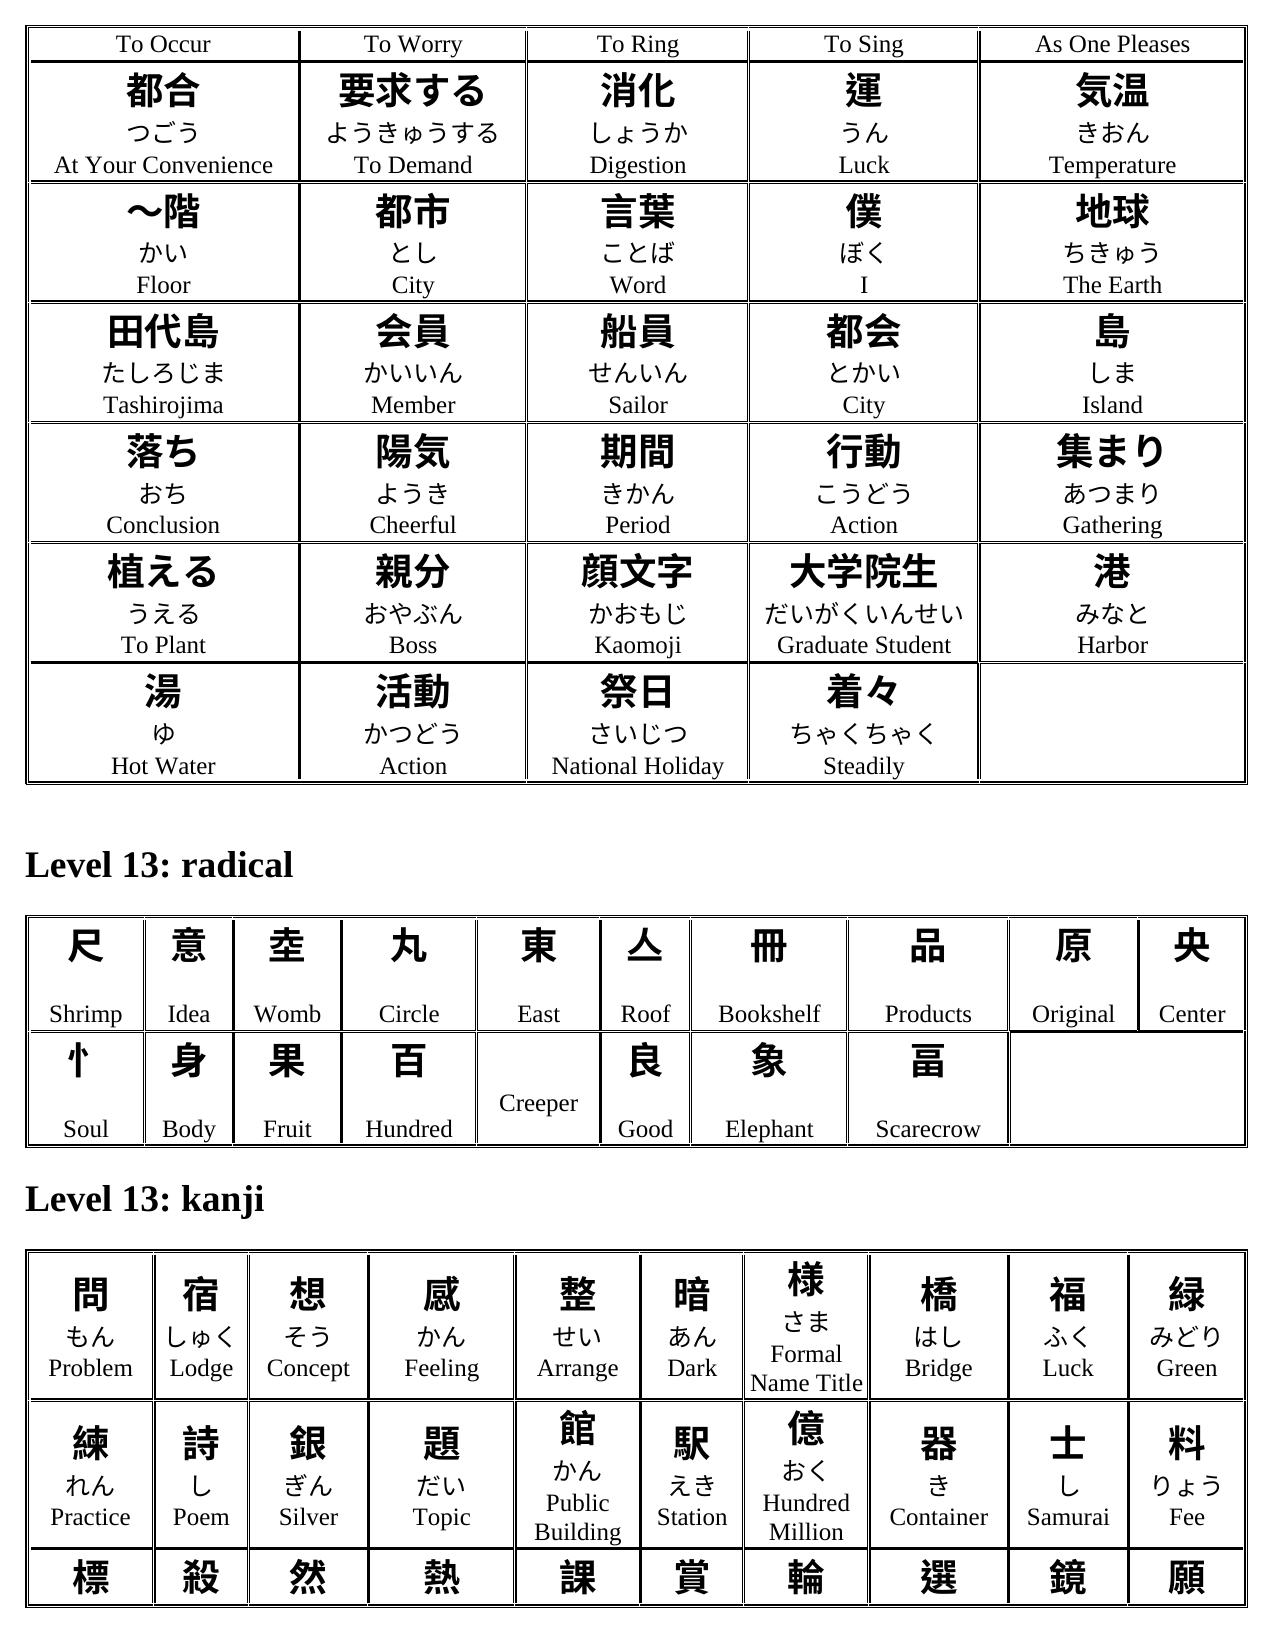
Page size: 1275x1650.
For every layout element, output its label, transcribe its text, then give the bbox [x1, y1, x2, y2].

subtitle Level 13: kanji [25, 1177, 1250, 1220]
table_cell 詩 し Poem [156, 1402, 247, 1547]
table_cell 輪 りん Wheel [744, 1547, 869, 1604]
table_cell 植える うえる To Plant [27, 541, 299, 661]
table_cell 忄 Soul [29, 1030, 144, 1144]
table_cell 湯 ゆ Hot Water [29, 661, 299, 781]
table_cell 島 しま Island [981, 300, 1245, 421]
table_cell 気温 きおん Temperature [981, 60, 1244, 180]
table_header 問 もん Problem [29, 1251, 154, 1398]
table_cell 要求する ようきゅうする To Demand [301, 63, 525, 180]
table_header 整 せい Arrange [515, 1251, 640, 1398]
table_header 橋 はし Bridge [869, 1253, 1008, 1398]
table_cell 身 Body [145, 1033, 233, 1144]
table_cell 言葉 ことば Word [528, 184, 747, 300]
table_cell 殺 さつ Kill [154, 1550, 248, 1604]
table_cell 起こる おこる To Occur [29, 28, 299, 60]
table_cell 館 かん Public Building [517, 1402, 639, 1547]
table_cell 願 がん Request [1128, 1547, 1244, 1604]
table_cell 鏡 かがみ Mirror [1008, 1550, 1128, 1604]
table_cell 消化 しょうか Digestion [528, 63, 747, 180]
table_cell 活動 かつどう Action [299, 664, 527, 781]
table_header 東 East [477, 916, 600, 1029]
table_header 品 Products [848, 918, 1009, 1029]
table_header 丸 Circle [341, 918, 477, 1029]
table_cell 地球 ちきゅう The Earth [981, 180, 1245, 300]
table_header 宿 しゅく Lodge [154, 1253, 248, 1398]
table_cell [299, 28, 527, 60]
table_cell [979, 28, 1244, 60]
table_cell 親分 おやぶん Boss [301, 544, 525, 661]
table_cell 集まり あつまり Gathering [979, 421, 1246, 541]
table_cell 行動 こうどう Action [750, 424, 977, 541]
table_cell 課 か Section [515, 1550, 640, 1604]
table_cell 百 Hundred [341, 1033, 477, 1144]
table_cell 題 だい Topic [370, 1402, 513, 1547]
table_header 意 Idea [145, 916, 233, 1029]
table_cell 落ち おち Conclusion [27, 421, 299, 541]
table_cell 会員 かいいん Member [301, 304, 525, 421]
table_cell 鳴る なる To Ring [527, 28, 749, 60]
table_cell 期間 きかん Period [528, 424, 747, 541]
table_header 福 ふく Luck [1008, 1251, 1128, 1398]
table_cell 大学院生 だいがくいんせい Graduate Student [750, 544, 977, 661]
table_cell 然 ぜん/ねん Nature [249, 1550, 368, 1604]
table_header 暗 あん Dark [640, 1253, 744, 1398]
table_cell 陽気 ようき Cheerful [301, 424, 525, 541]
table_cell 器 き Container [871, 1402, 1007, 1547]
table_cell 畐 Scarecrow [848, 1033, 1009, 1144]
table_header 緑 みどり Green [1128, 1253, 1244, 1398]
table_cell 〜階 かい Floor [29, 180, 298, 300]
table_cell 運 うん Luck [750, 63, 977, 180]
table_cell 熱 ねつ Heat [368, 1547, 515, 1604]
table_header 様 さま Formal Name Title [744, 1251, 869, 1398]
table_cell 都合 つごう At Your Convenience [29, 60, 298, 180]
table_cell 億 おく Hundred Million [745, 1402, 867, 1547]
table_cell 標 ひょう Signpost [29, 1547, 154, 1604]
table_cell [1138, 1030, 1246, 1144]
table_cell Creeper [477, 1033, 600, 1144]
table_header 感 かん Feeling [368, 1251, 515, 1398]
subtitle Level 13: radical [25, 842, 1250, 885]
table_cell 都市 とし City [301, 184, 525, 300]
table_header 冊 Bookshelf [691, 918, 848, 1029]
table_cell 船員 せんいん Sailor [528, 304, 747, 421]
table_cell 都会 とかい City [750, 304, 977, 421]
table_cell 賞 しょう Prize [640, 1550, 744, 1604]
table_cell 練 れん Practice [29, 1398, 152, 1547]
table_header 尺 Shrimp [29, 918, 144, 1029]
table_cell 良 Good [600, 1033, 691, 1144]
table_cell 歌う うたう To Sing [749, 26, 979, 60]
table_cell 士 し Samurai [1010, 1402, 1127, 1547]
table_cell 駅 えき Station [642, 1402, 742, 1547]
table_cell 象 Elephant [691, 1033, 848, 1144]
table_cell 僕 ぼく I [750, 184, 977, 300]
table_cell 祭日 さいじつ National Holiday [527, 664, 749, 781]
table_cell 港 みなと Harbor [979, 541, 1246, 661]
table_cell [1009, 1032, 1138, 1144]
table_header 坴 Womb [233, 918, 341, 1029]
table_cell 果 Fruit [233, 1033, 341, 1144]
table_cell 銀 ぎん Silver [250, 1402, 367, 1547]
table_cell 着々 ちゃくちゃく Steadily [749, 664, 979, 781]
table_header 央 Center [1138, 918, 1244, 1029]
table_header 原 Original [1009, 916, 1138, 1029]
table_cell 選 せん Choose [869, 1550, 1008, 1604]
table_header 亼 Roof [600, 918, 691, 1029]
table_cell 料 りょう Fee [1130, 1398, 1245, 1547]
table_cell [979, 661, 1245, 781]
table_cell 田代島 たしろじま Tashirojima [29, 300, 298, 421]
table_header 想 そう Concept [249, 1251, 368, 1398]
table_cell 顔文字 かおもじ Kaomoji [528, 544, 747, 661]
